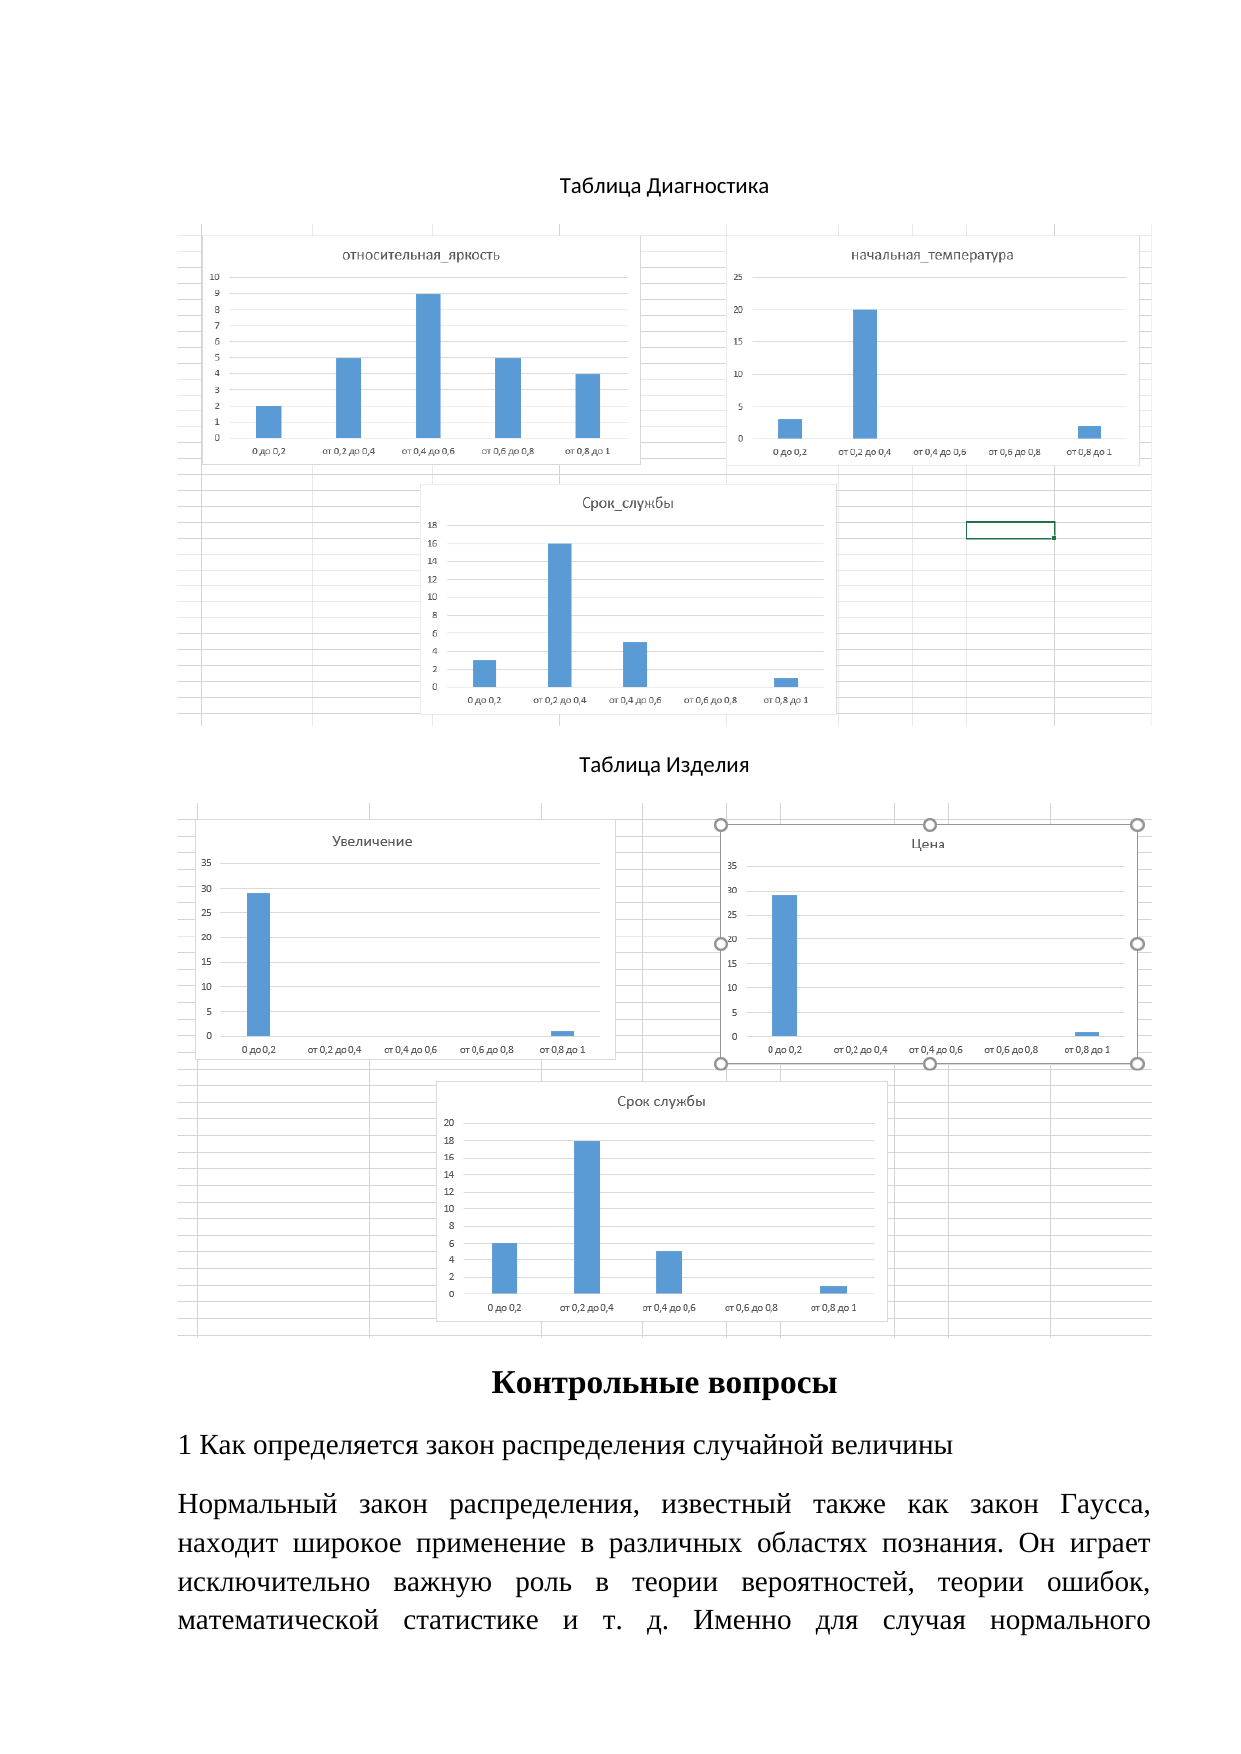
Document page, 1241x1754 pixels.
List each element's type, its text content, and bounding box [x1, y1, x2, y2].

text Таблица Диагностика [177, 171, 1152, 199]
text 1 Как определяется закон распределения случайной величины [177, 1427, 1152, 1461]
text Таблица Изделия [177, 750, 1152, 778]
picture [177, 224, 1152, 726]
text Контрольные вопросы [177, 1362, 1152, 1401]
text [177, 1487, 1152, 1636]
picture [177, 803, 1152, 1338]
